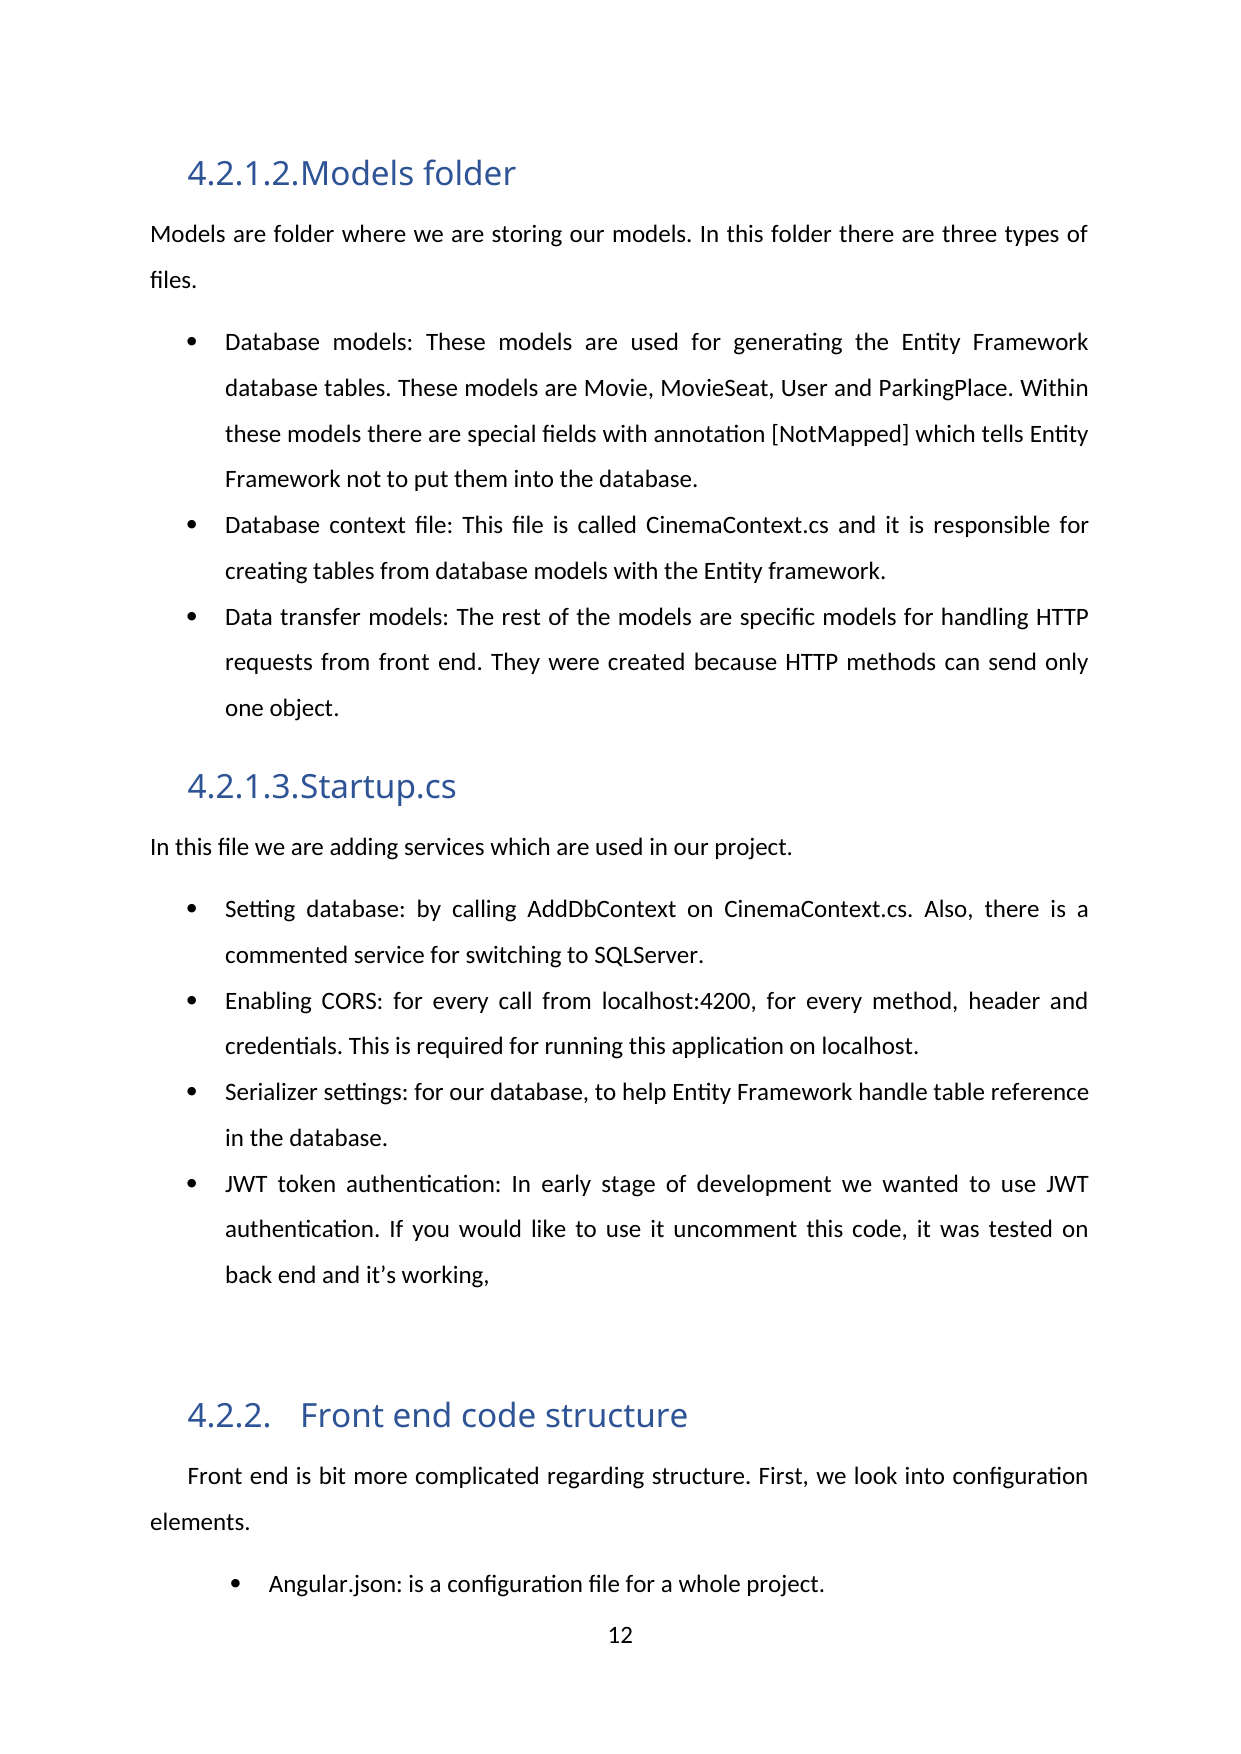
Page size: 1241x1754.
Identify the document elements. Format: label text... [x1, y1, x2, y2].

text In this file we are adding services which are used in our project. [150, 831, 1090, 861]
list Database models: These models are used for generating the Entity Framework database tables. These models are Movie, MovieSeat, User and ParkingPlace. Within these models there are special fields with annotation [NotMapped] which tells Entity Framework not to put them into the database. [187, 326, 1090, 494]
list Enabling CORS: for every call from localhost:4200, for every method, header and credentials. This is required for running this application on localhost. [187, 985, 1090, 1061]
subtitle Front end code structure [187, 1392, 1090, 1438]
list Serializer settings: for our database, to help Entity Framework handle table reference in the database. [187, 1076, 1090, 1152]
list Database context file: This file is called CinemaContext.cs and it is responsible for creating tables from database models with the Entity framework. [187, 509, 1090, 585]
text Front end is bit more complicated regarding structure. First, we look into configuration elements. [150, 1460, 1090, 1537]
text Models are folder where we are storing our models. In this folder there are three types of files. [150, 218, 1090, 294]
list Setting database: by calling AddDbContext on CinemaContext.cs. Also, there is a commented service for switching to SQLServer. [187, 893, 1090, 969]
list JWT token authentication: In early stage of development we wanted to use JWT authentication. If you would like to use it uncomment this code, it was tested on back end and it’s working, [187, 1168, 1090, 1290]
subtitle Models folder [187, 150, 1090, 195]
list Data transfer models: The rest of the models are specific models for handling HTTP requests from front end. They were created because HTTP methods can send only one object. [187, 601, 1090, 723]
list Angular.json: is a configuration file for a whole project. [231, 1568, 1090, 1599]
subtitle Startup.cs [187, 763, 1090, 808]
